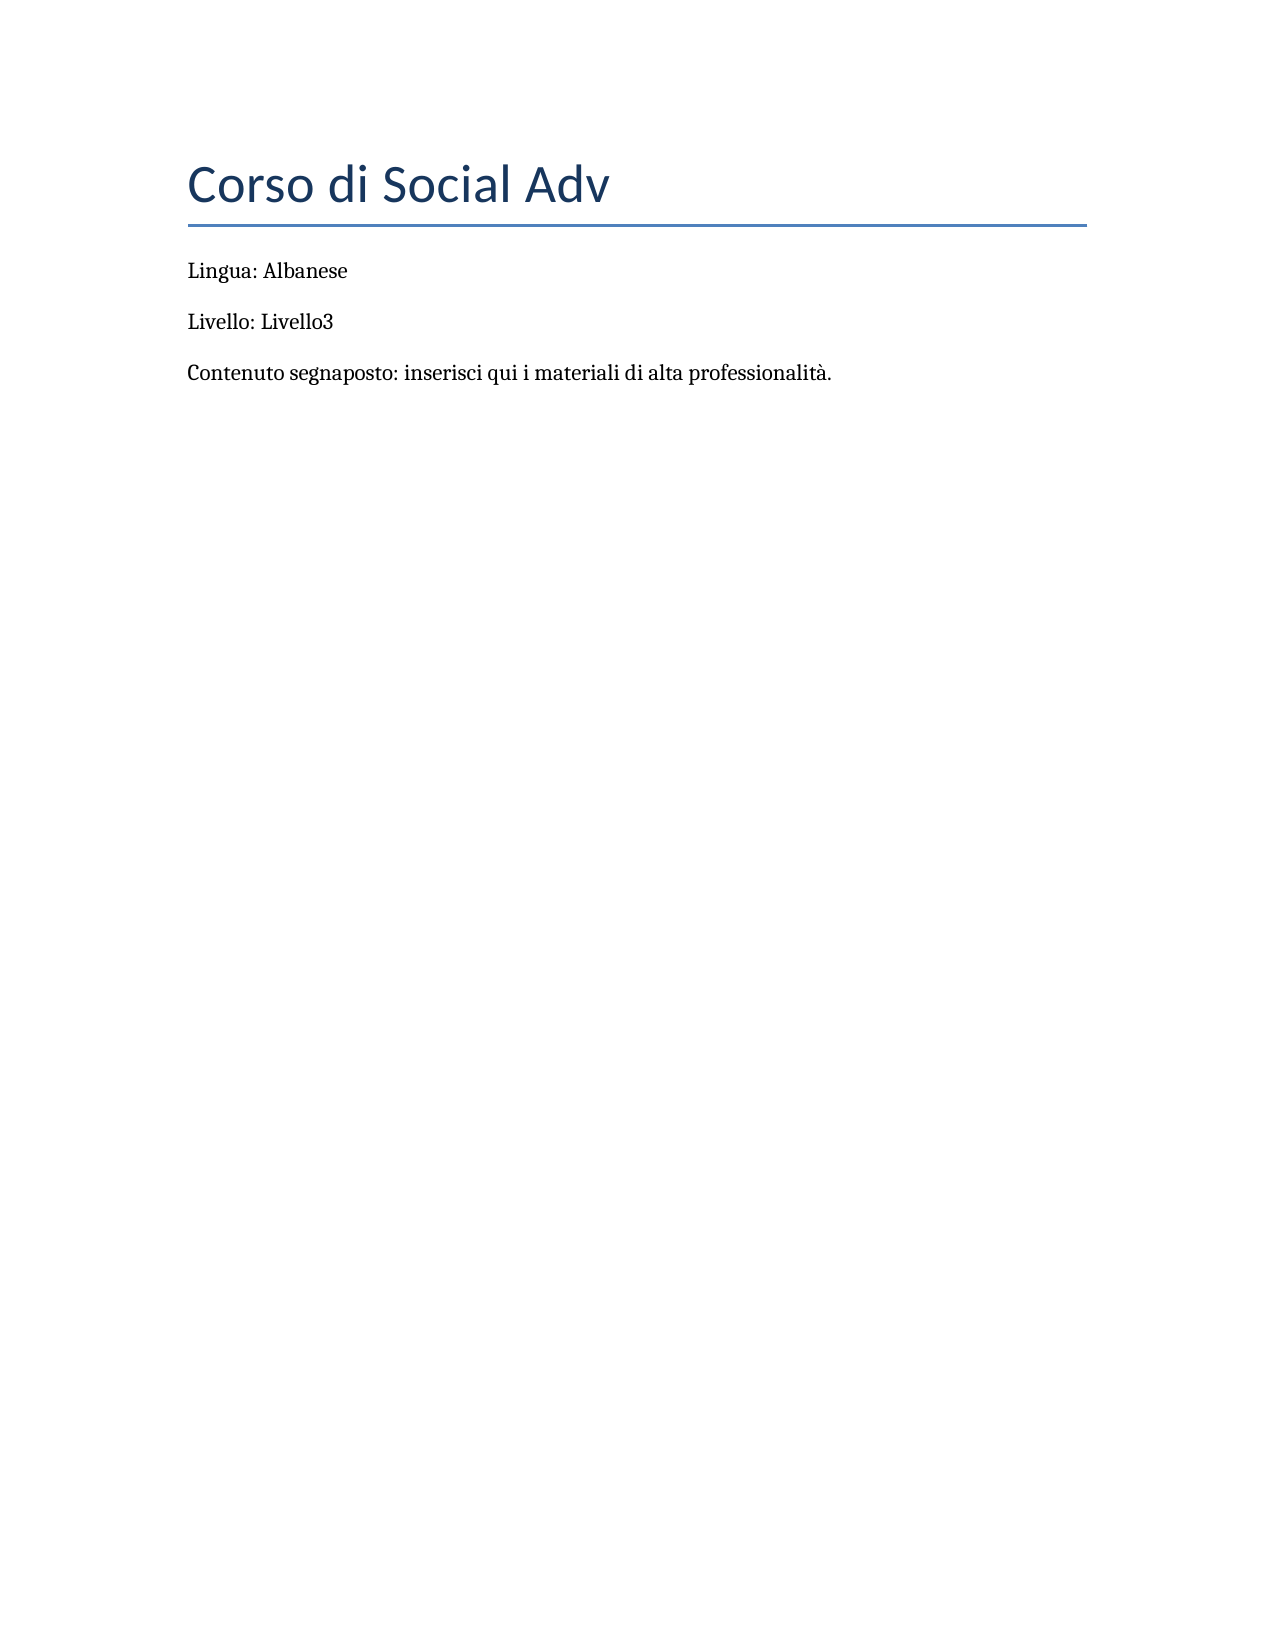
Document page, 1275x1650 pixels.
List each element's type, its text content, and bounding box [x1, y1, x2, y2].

text Contenuto segnaposto: inserisci qui i materiali di alta professionalità. [187, 360, 1087, 386]
title Corso di Social Adv [187, 150, 1087, 227]
text Lingua: Albanese [187, 258, 1087, 284]
text Livello: Livello3 [187, 309, 1087, 335]
